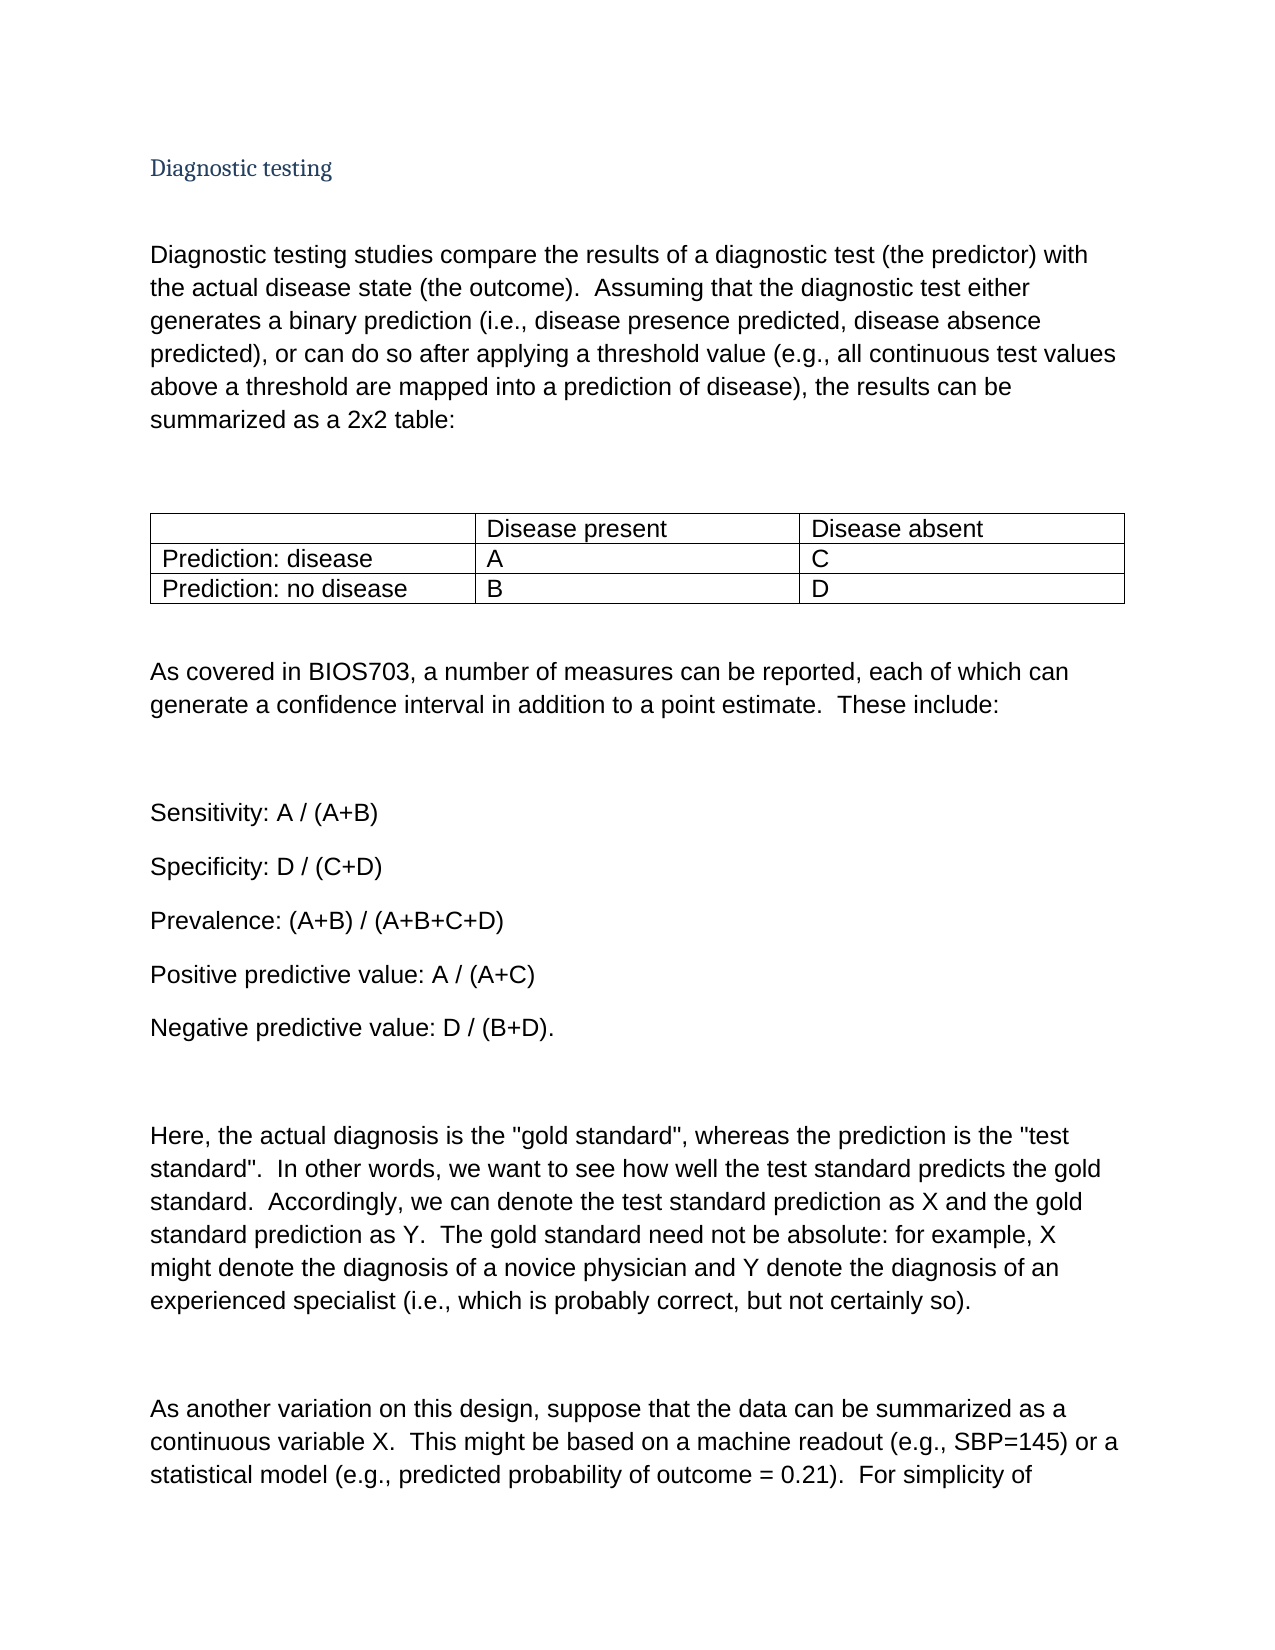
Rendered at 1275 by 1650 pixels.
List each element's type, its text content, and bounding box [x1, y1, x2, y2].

table_header Disease present [476, 514, 799, 543]
table_header Disease absent [800, 514, 1124, 543]
table_header [151, 514, 475, 543]
table_cell Prediction: no disease [151, 574, 475, 602]
text Negative predictive value: D / (B+D). [150, 1013, 1125, 1042]
text Diagnostic testing studies compare the results of a diagnostic test (the predictor) with the actual disease state (the outcome). Assuming that the diagnostic test either generates a binary prediction (i.e., disease presence predicted, disease absence predicted), or can do so after applying a threshold value (e.g., all continuous test values above a threshold are mapped into a prediction of disease), the results can be summarized as a 2x2 table: [150, 240, 1125, 434]
text Positive predictive value: A / (A+C) [150, 959, 1125, 988]
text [150, 1394, 1125, 1489]
table_cell B [476, 574, 799, 602]
text Prevalence: (A+B) / (A+B+C+D) [150, 906, 1125, 934]
text As covered in BIOS703, a number of measures can be reported, each of which can generate a confidence interval in addition to a point estimate. These include: [150, 657, 1125, 719]
table_cell Prediction: disease [151, 544, 475, 573]
subtitle Diagnostic testing [150, 154, 1125, 183]
table_cell D [800, 574, 1124, 602]
text Sensitivity: A / (A+B) [150, 798, 1125, 827]
table_cell C [800, 544, 1124, 573]
text Here, the actual diagnosis is the "gold standard", whereas the prediction is the "test standard". In other words, we want to see how well the test standard predicts the gold standard. Accordingly, we can denote the test standard prediction as X and the gold standard prediction as Y. The gold standard need not be absolute: for example, X might denote the diagnosis of a novice physician and Y denote the diagnosis of an experienced specialist (i.e., which is probably correct, but not certainly so). [150, 1121, 1125, 1315]
table_cell A [476, 544, 799, 573]
text Specificity: D / (C+D) [150, 852, 1125, 881]
